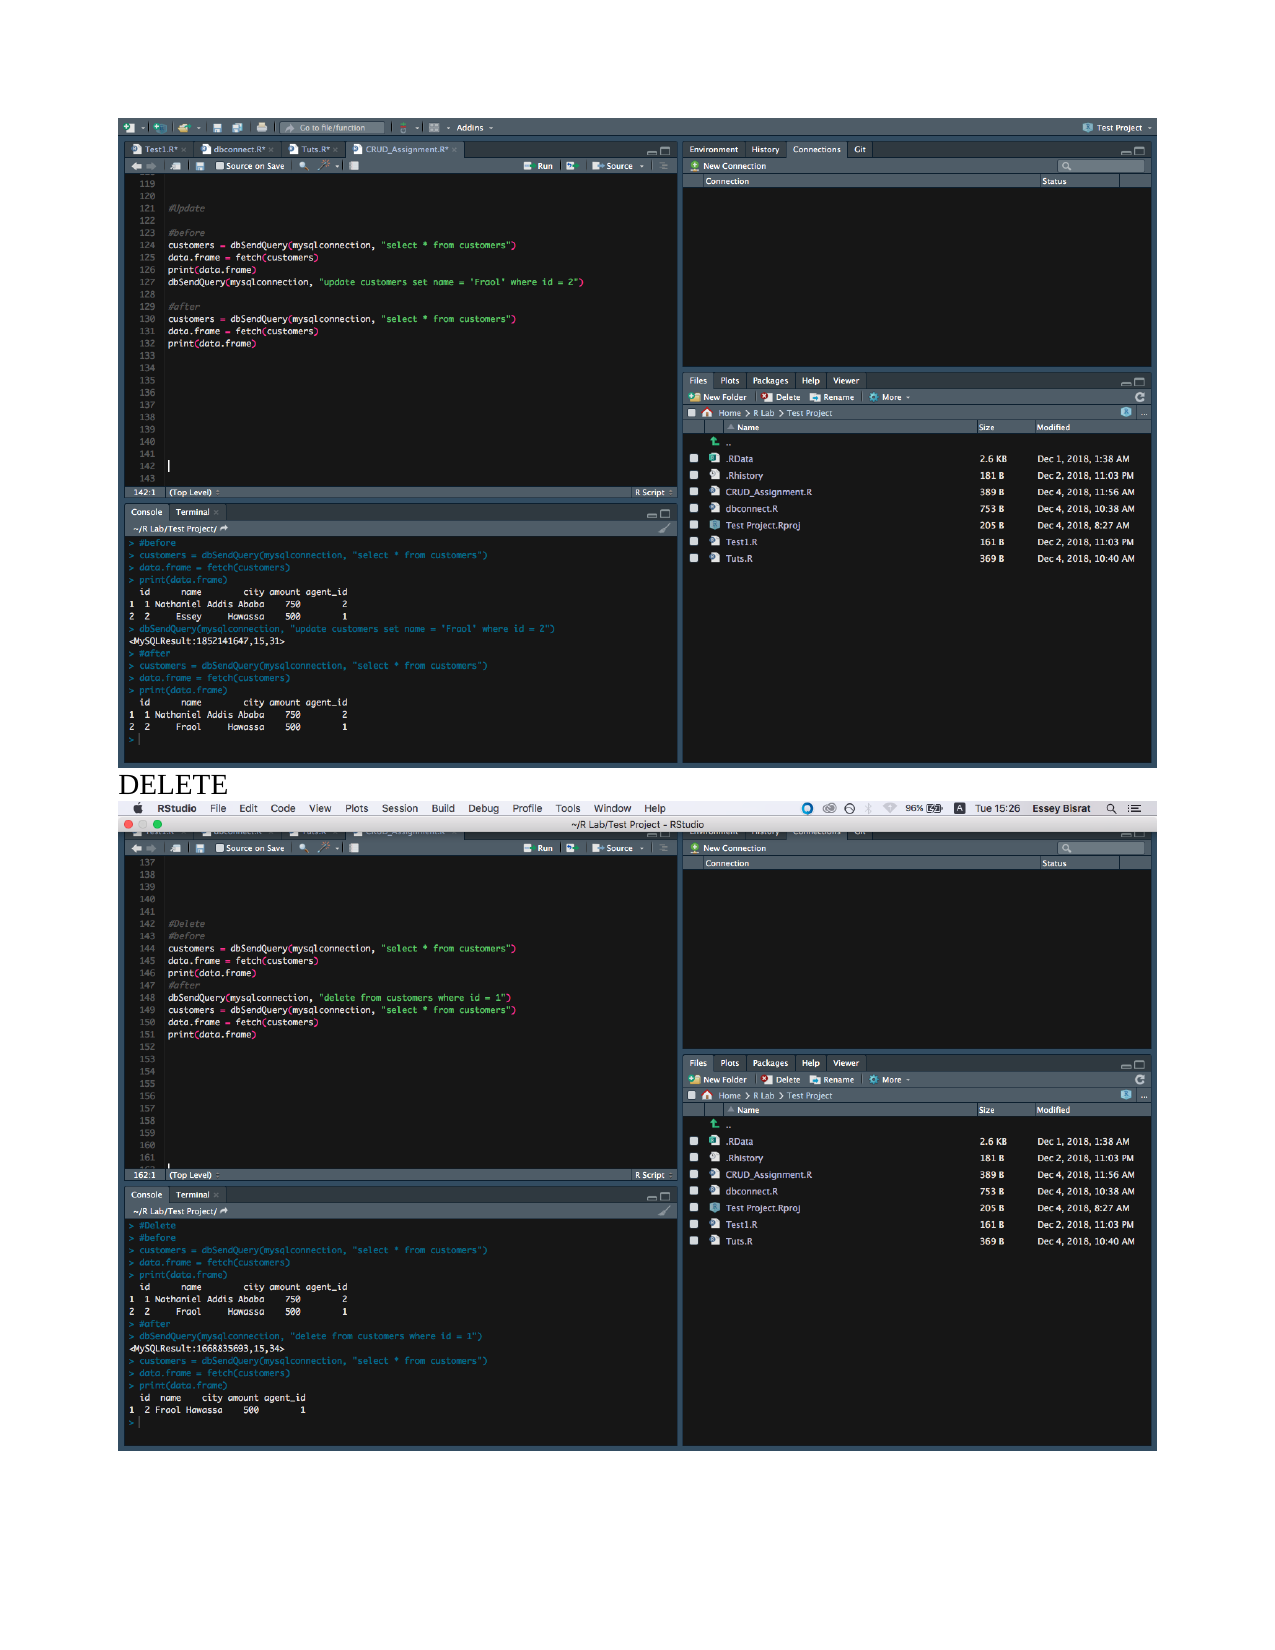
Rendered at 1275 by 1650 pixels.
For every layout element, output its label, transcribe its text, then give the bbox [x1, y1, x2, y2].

picture [118, 801, 1157, 1451]
picture [118, 118, 1157, 768]
text DELETE [118, 768, 1157, 801]
